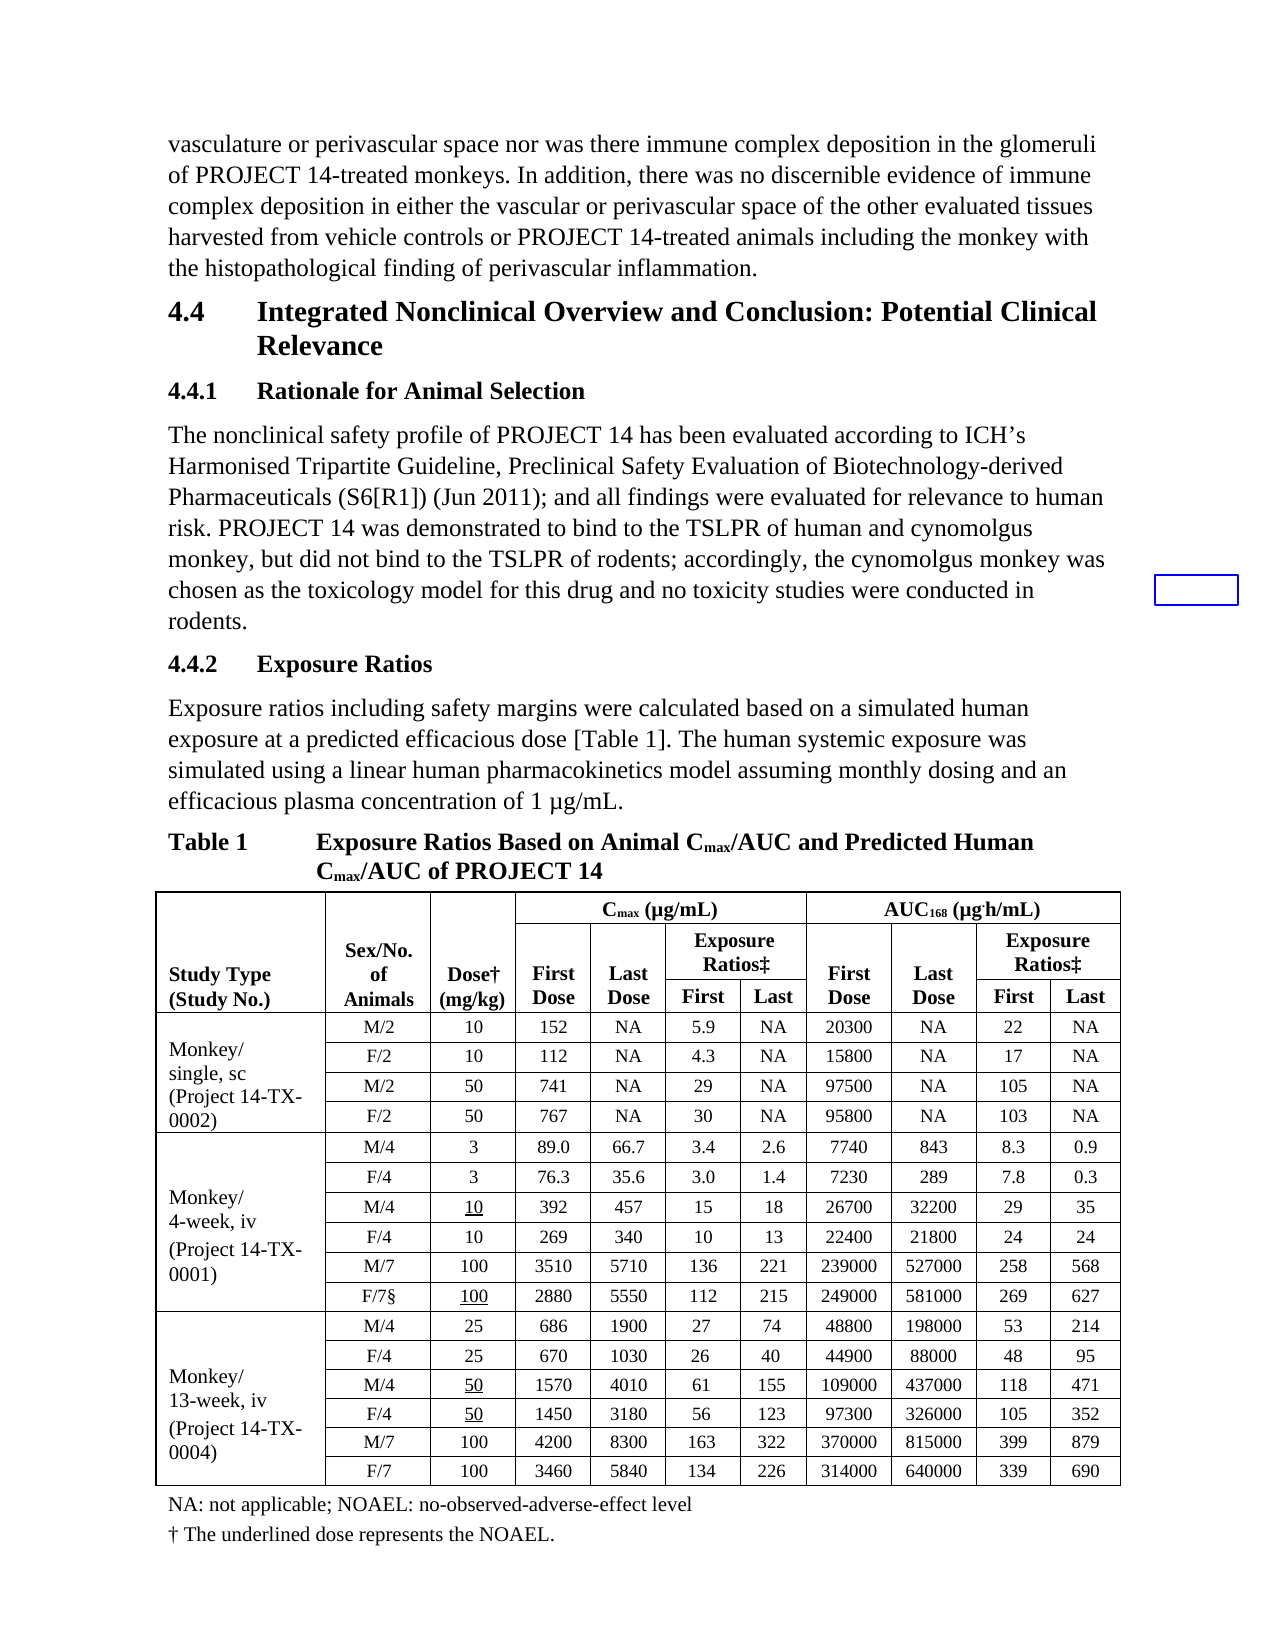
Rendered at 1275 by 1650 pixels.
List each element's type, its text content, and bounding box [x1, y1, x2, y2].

table_header Study Type (Study No.) [157, 893, 325, 1012]
table_cell 88000 [892, 1341, 976, 1369]
table_cell Exposure Ratios‡ [666, 924, 806, 979]
table_cell F/4 [326, 1341, 430, 1369]
table_cell 269 [977, 1283, 1050, 1311]
table_cell 0.9 [1051, 1133, 1120, 1162]
table_cell 3460 [516, 1457, 590, 1485]
table_cell 50 [431, 1073, 515, 1101]
table_header AUC168 (µg.h/mL) [807, 893, 1120, 923]
table_cell 5710 [591, 1253, 665, 1281]
table_cell NA [591, 1013, 665, 1041]
table_cell 843 [892, 1133, 976, 1162]
table_cell 105 [977, 1073, 1050, 1101]
table_cell 221 [741, 1253, 806, 1281]
table_cell 370000 [807, 1428, 891, 1456]
table_cell 670 [516, 1341, 590, 1369]
table_cell 18 [741, 1193, 806, 1222]
table_cell NA [892, 1102, 976, 1132]
table_cell 134 [666, 1457, 740, 1485]
table_cell 340 [591, 1223, 665, 1251]
table_cell 226 [741, 1457, 806, 1485]
table_cell 24 [1051, 1223, 1120, 1251]
table_cell 314000 [807, 1457, 891, 1485]
table_cell Monkey/ single, sc (Project 14-TX-0002) [157, 1013, 325, 1132]
table_cell 4.3 [666, 1043, 740, 1071]
table_header Dose† (mg/kg) [431, 893, 515, 1012]
table_cell 5.9 [666, 1013, 740, 1041]
table_cell 322 [741, 1428, 806, 1456]
table_cell 8.3 [977, 1133, 1050, 1162]
table_cell 95800 [807, 1102, 891, 1132]
table_cell NA [741, 1102, 806, 1132]
table_cell 1030 [591, 1341, 665, 1369]
table_cell First [666, 980, 740, 1012]
table_cell NA [892, 1043, 976, 1071]
table_cell 2880 [516, 1283, 590, 1311]
table_cell 8300 [591, 1428, 665, 1456]
table_cell M/7 [326, 1428, 430, 1456]
table_cell Exposure Ratios‡ [977, 924, 1120, 979]
text Exposure ratios including safety margins were calculated based on a simulated human exposure at a predicted efficacious dose [Table 1]. The human systemic exposure was simulated using a linear human pharmacokinetics model assuming monthly dosing and an efficacious plasma concentration of 1 µg/mL. [168, 693, 1078, 814]
table_cell 289 [892, 1163, 976, 1192]
subtitle Table 1 Exposure Ratios Based on Animal Cmax/AUC and Predicted Human Cmax/AUC of PROJECT 14 [168, 827, 1038, 884]
table_cell NA [1051, 1073, 1120, 1101]
table_cell 24 [977, 1223, 1050, 1251]
table_cell 640000 [892, 1457, 976, 1485]
table_cell 1570 [516, 1370, 590, 1398]
table_cell NA [591, 1073, 665, 1101]
table_cell NA [591, 1102, 665, 1132]
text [168, 129, 1099, 282]
table_cell 27 [666, 1312, 740, 1340]
table_cell 74 [741, 1312, 806, 1340]
table_cell 258 [977, 1253, 1050, 1281]
table_cell 109000 [807, 1370, 891, 1398]
table_cell 2.6 [741, 1133, 806, 1162]
table_cell M/2 [326, 1013, 430, 1041]
table_cell 437000 [892, 1370, 976, 1398]
table_cell 103 [977, 1102, 1050, 1132]
table_cell 118 [977, 1370, 1050, 1398]
table_cell 5550 [591, 1283, 665, 1311]
table_cell NA [591, 1043, 665, 1071]
table_cell Last [741, 980, 806, 1012]
table_cell 7230 [807, 1163, 891, 1192]
text NA: not applicable; NOAEL: no-observed-adverse-effect level [168, 1492, 1275, 1516]
table_cell Last Dose [591, 924, 665, 1012]
table_cell 690 [1051, 1457, 1120, 1485]
table_cell F/2 [326, 1043, 430, 1071]
table_header Cmax (µg/mL) [516, 893, 806, 923]
table_cell F/4 [326, 1163, 430, 1192]
table_cell 527000 [892, 1253, 976, 1281]
table_cell 29 [977, 1193, 1050, 1222]
table_cell 10 [431, 1043, 515, 1071]
table_cell 123 [741, 1399, 806, 1427]
table_cell 22 [977, 1013, 1050, 1041]
table_cell First [977, 980, 1050, 1012]
table_cell 112 [516, 1043, 590, 1071]
table_cell 686 [516, 1312, 590, 1340]
table_cell 50 [431, 1370, 515, 1398]
table_cell 10 [666, 1223, 740, 1251]
table_cell 53 [977, 1312, 1050, 1340]
table_cell 879 [1051, 1428, 1120, 1456]
table_cell 5840 [591, 1457, 665, 1485]
table_cell NA [1051, 1013, 1120, 1041]
table_cell First Dose [807, 924, 891, 1012]
table_cell Last Dose [892, 924, 976, 1012]
table_cell 97300 [807, 1399, 891, 1427]
table_cell 815000 [892, 1428, 976, 1456]
table_cell 136 [666, 1253, 740, 1281]
table_cell 35 [1051, 1193, 1120, 1222]
table_cell 457 [591, 1193, 665, 1222]
table_cell 48800 [807, 1312, 891, 1340]
table_cell 10 [431, 1223, 515, 1251]
table_cell M/4 [326, 1193, 430, 1222]
table_cell 100 [431, 1428, 515, 1456]
table_cell Monkey/ 4-week, iv (Project 14-TX-0001) [157, 1133, 325, 1311]
table_cell 7740 [807, 1133, 891, 1162]
table_cell 326000 [892, 1399, 976, 1427]
table_cell 214 [1051, 1312, 1120, 1340]
table_cell 21800 [892, 1223, 976, 1251]
table_cell 76.3 [516, 1163, 590, 1192]
table_cell 10 [431, 1013, 515, 1041]
table_cell 25 [431, 1341, 515, 1369]
table_cell 471 [1051, 1370, 1120, 1398]
table_cell First Dose [516, 924, 590, 1012]
table_cell NA [1051, 1043, 1120, 1071]
table_cell 3 [431, 1133, 515, 1162]
table_cell 40 [741, 1341, 806, 1369]
table_cell 741 [516, 1073, 590, 1101]
table_cell 10 [431, 1193, 515, 1222]
table_cell 112 [666, 1283, 740, 1311]
table_cell 581000 [892, 1283, 976, 1311]
table_cell 0.3 [1051, 1163, 1120, 1192]
table_cell 50 [431, 1399, 515, 1427]
table_cell F/4 [326, 1399, 430, 1427]
table_cell 399 [977, 1428, 1050, 1456]
subtitle Integrated Nonclinical Overview and Conclusion: Potential Clinical Relevance [168, 294, 1098, 361]
table_cell 35.6 [591, 1163, 665, 1192]
table_cell 25 [431, 1312, 515, 1340]
table_cell 163 [666, 1428, 740, 1456]
table_cell 15800 [807, 1043, 891, 1071]
table_cell NA [1051, 1102, 1120, 1132]
table_cell 392 [516, 1193, 590, 1222]
table_cell 22400 [807, 1223, 891, 1251]
table_cell 17 [977, 1043, 1050, 1071]
table_cell 767 [516, 1102, 590, 1132]
table_cell 89.0 [516, 1133, 590, 1162]
table_cell 3180 [591, 1399, 665, 1427]
table_cell 105 [977, 1399, 1050, 1427]
table_cell M/4 [326, 1133, 430, 1162]
table_cell Last [1051, 980, 1120, 1012]
table_cell F/7 [326, 1457, 430, 1485]
table_cell 13 [741, 1223, 806, 1251]
table_cell 32200 [892, 1193, 976, 1222]
table_cell F/2 [326, 1102, 430, 1132]
table_cell F/7§ [326, 1283, 430, 1311]
table_cell 30 [666, 1102, 740, 1132]
subtitle Rationale for Animal Selection [168, 376, 1275, 405]
table_cell M/4 [326, 1370, 430, 1398]
table_cell 61 [666, 1370, 740, 1398]
table_cell M/7 [326, 1253, 430, 1281]
table_cell Monkey/ 13-week, iv (Project 14-TX-0004) [157, 1312, 325, 1485]
table_cell 1.4 [741, 1163, 806, 1192]
table_cell 4010 [591, 1370, 665, 1398]
table_cell 26 [666, 1341, 740, 1369]
table_cell 152 [516, 1013, 590, 1041]
table_cell 249000 [807, 1283, 891, 1311]
table_cell 50 [431, 1102, 515, 1132]
table_cell NA [892, 1073, 976, 1101]
table_cell 627 [1051, 1283, 1120, 1311]
table_cell 1450 [516, 1399, 590, 1427]
text The nonclinical safety profile of PROJECT 14 has been evaluated according to ICH’s Harmonised Tripartite Guideline, Preclinical Safety Evaluation of Biotechnology-derived Pharmaceuticals (S6[R1]) (Jun 2011); and all findings were evaluated for relevance to human risk. PROJECT 14 was demonstrated to bind to the TSLPR of human and cynomolgus monkey, but did not bind to the TSLPR of rodents; accordingly, the cynomolgus monkey was chosen as the toxicology model for this drug and no toxicity studies were conducted in rodents. [168, 420, 1106, 635]
table_cell 239000 [807, 1253, 891, 1281]
table_cell 100 [431, 1253, 515, 1281]
table_cell 44900 [807, 1341, 891, 1369]
table_cell 339 [977, 1457, 1050, 1485]
table_cell 95 [1051, 1341, 1120, 1369]
table_cell 7.8 [977, 1163, 1050, 1192]
table_cell 66.7 [591, 1133, 665, 1162]
table_cell 15 [666, 1193, 740, 1222]
subtitle Exposure Ratios [168, 649, 1275, 678]
table_cell M/4 [326, 1312, 430, 1340]
table_cell 100 [431, 1457, 515, 1485]
table_cell 352 [1051, 1399, 1120, 1427]
table_cell 3.0 [666, 1163, 740, 1192]
table_cell M/2 [326, 1073, 430, 1101]
table_cell 215 [741, 1283, 806, 1311]
table_cell 20300 [807, 1013, 891, 1041]
table_cell NA [741, 1043, 806, 1071]
table_cell 198000 [892, 1312, 976, 1340]
table_cell NA [892, 1013, 976, 1041]
table_cell F/4 [326, 1223, 430, 1251]
table_cell 3 [431, 1163, 515, 1192]
table_cell 269 [516, 1223, 590, 1251]
table_cell 3.4 [666, 1133, 740, 1162]
table_header Sex/No. of Animals [326, 893, 430, 1012]
table_cell 56 [666, 1399, 740, 1427]
table_cell 97500 [807, 1073, 891, 1101]
table_cell 1900 [591, 1312, 665, 1340]
table_cell 155 [741, 1370, 806, 1398]
table_cell 568 [1051, 1253, 1120, 1281]
table_cell 4200 [516, 1428, 590, 1456]
table_cell NA [741, 1073, 806, 1101]
text † The underlined dose represents the NOAEL. [168, 1522, 1275, 1546]
table_cell 29 [666, 1073, 740, 1101]
table_cell 3510 [516, 1253, 590, 1281]
table_cell 100 [431, 1283, 515, 1311]
table_cell 48 [977, 1341, 1050, 1369]
table_cell 26700 [807, 1193, 891, 1222]
table_cell NA [741, 1013, 806, 1041]
